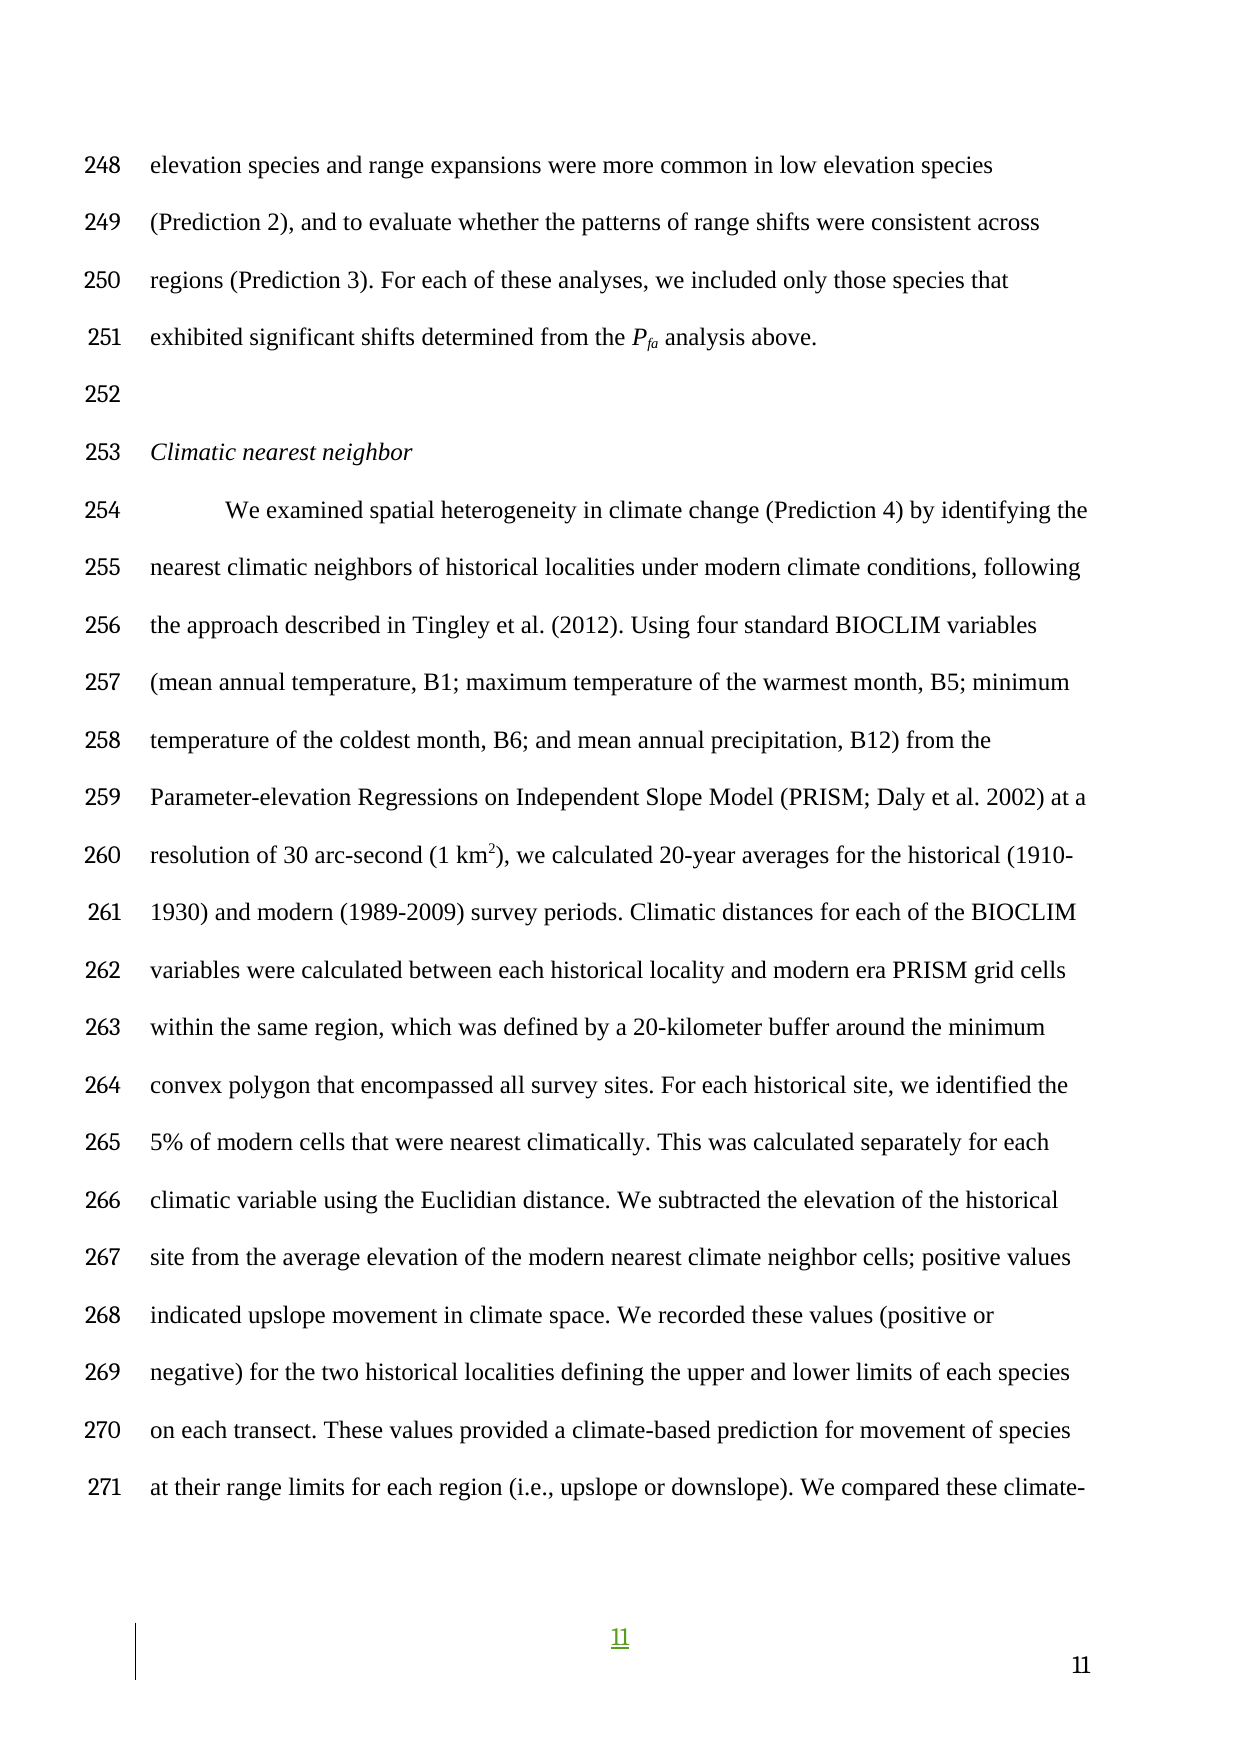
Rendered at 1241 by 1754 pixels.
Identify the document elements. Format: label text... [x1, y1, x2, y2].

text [150, 150, 1090, 351]
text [150, 495, 1090, 1501]
text Climatic nearest neighbor [150, 437, 1090, 466]
